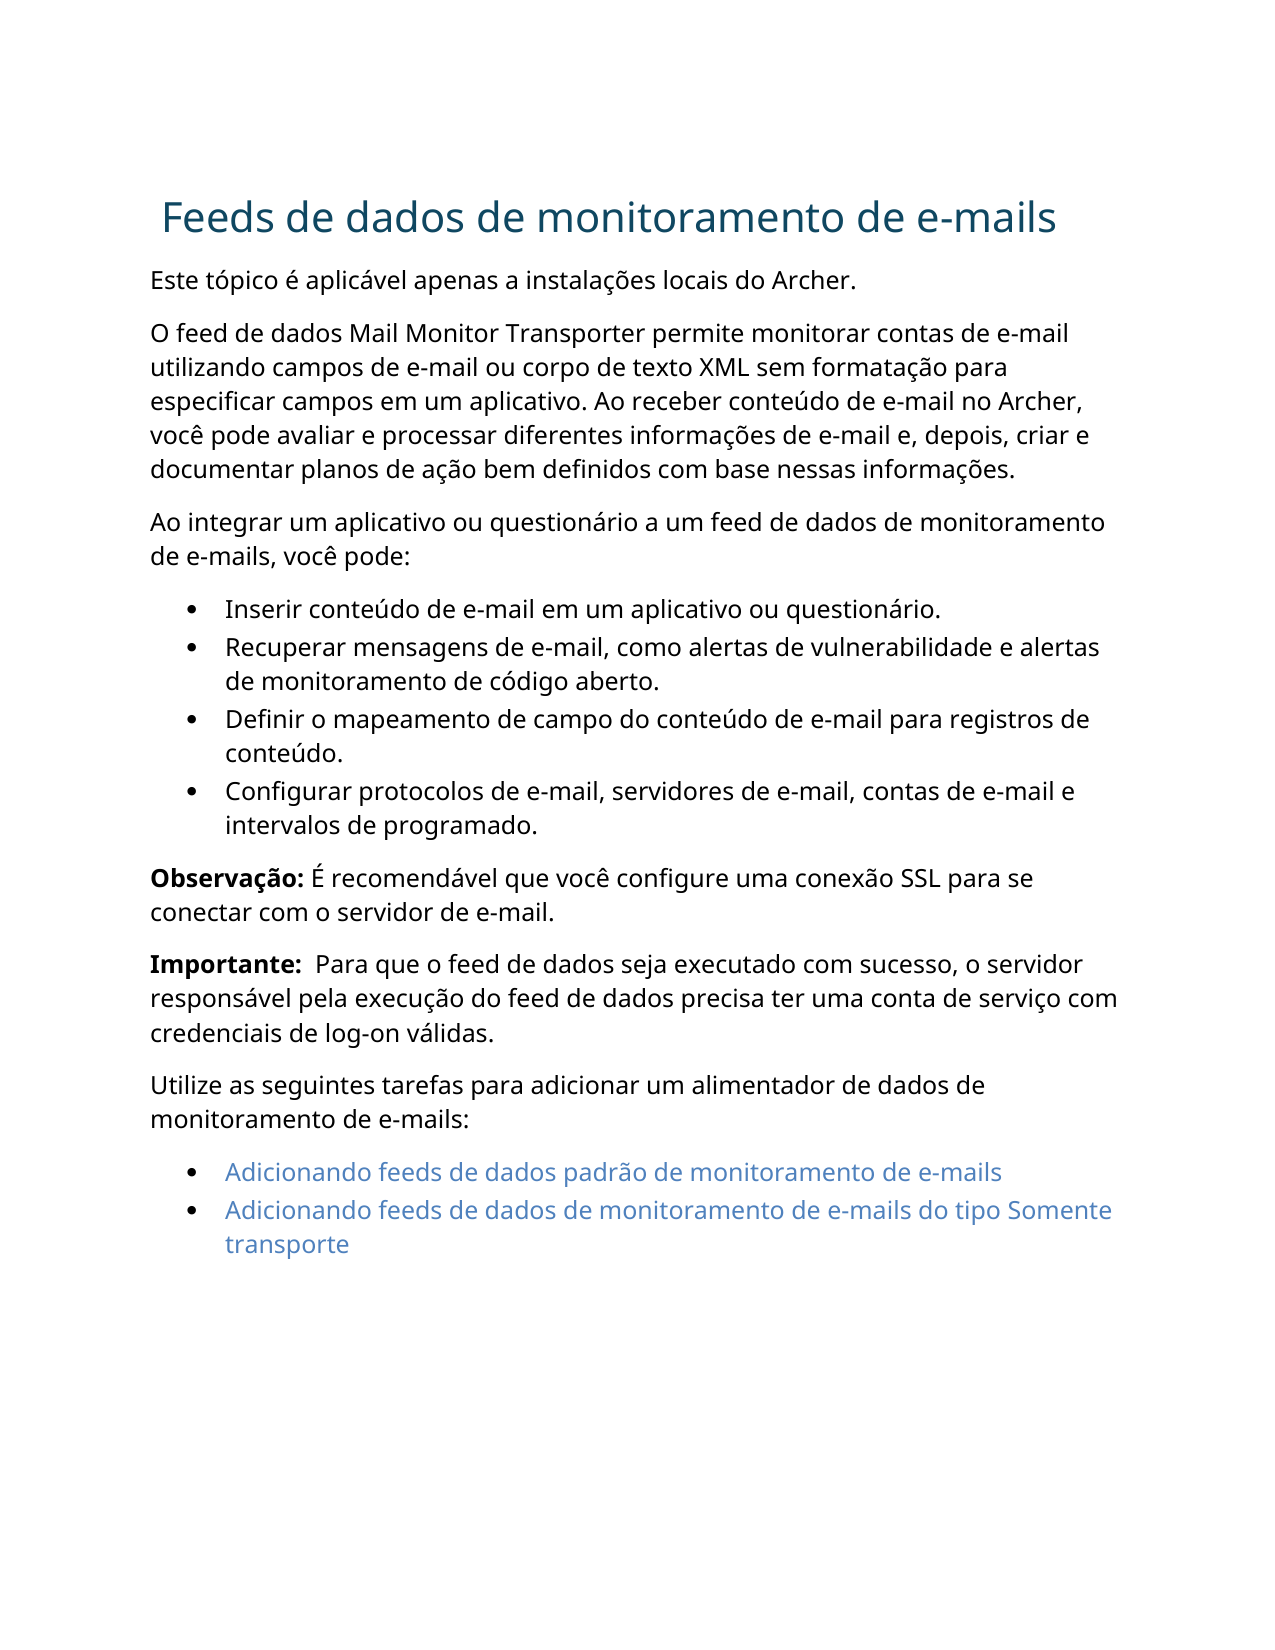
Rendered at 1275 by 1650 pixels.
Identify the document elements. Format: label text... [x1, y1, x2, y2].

text Este tópico é aplicável apenas a instalações locais do Archer. [150, 263, 1125, 297]
list Adicionando feeds de dados padrão de monitoramento de e-mails [187, 1155, 1125, 1189]
subtitle Feeds de dados de monitoramento de e-mails [150, 187, 1125, 244]
text Ao integrar um aplicativo ou questionário a um feed de dados de monitoramento de e-mails, você pode: [150, 505, 1125, 573]
list Inserir conteúdo de e-mail em um aplicativo ou questionário. [187, 592, 1125, 626]
text Importante: Para que o feed de dados seja executado com sucesso, o servidor responsável pela execução do feed de dados precisa ter uma conta de serviço com credenciais de log-on válidas. [150, 947, 1125, 1049]
list Recuperar mensagens de e-mail, como alertas de vulnerabilidade e alertas de monitoramento de código aberto. [187, 629, 1125, 698]
list Configurar protocolos de e-mail, servidores de e-mail, contas de e-mail e intervalos de programado. [187, 773, 1125, 841]
text Observação: É recomendável que você configure uma conexão SSL para se conectar com o servidor de e-mail. [150, 860, 1125, 928]
list Adicionando feeds de dados de monitoramento de e-mails do tipo Somente transporte [187, 1193, 1125, 1261]
text Utilize as seguintes tarefas para adicionar um alimentador de dados de monitoramento de e-mails: [150, 1068, 1125, 1136]
text O feed de dados Mail Monitor Transporter permite monitorar contas de e-mail utilizando campos de e-mail ou corpo de texto XML sem formatação para especificar campos em um aplicativo. Ao receber conteúdo de e-mail no Archer, você pode avaliar e processar diferentes informações de e-mail e, depois, criar e documentar planos de ação bem definidos com base nessas informações. [150, 316, 1125, 486]
list Definir o mapeamento de campo do conteúdo de e-mail para registros de conteúdo. [187, 701, 1125, 769]
